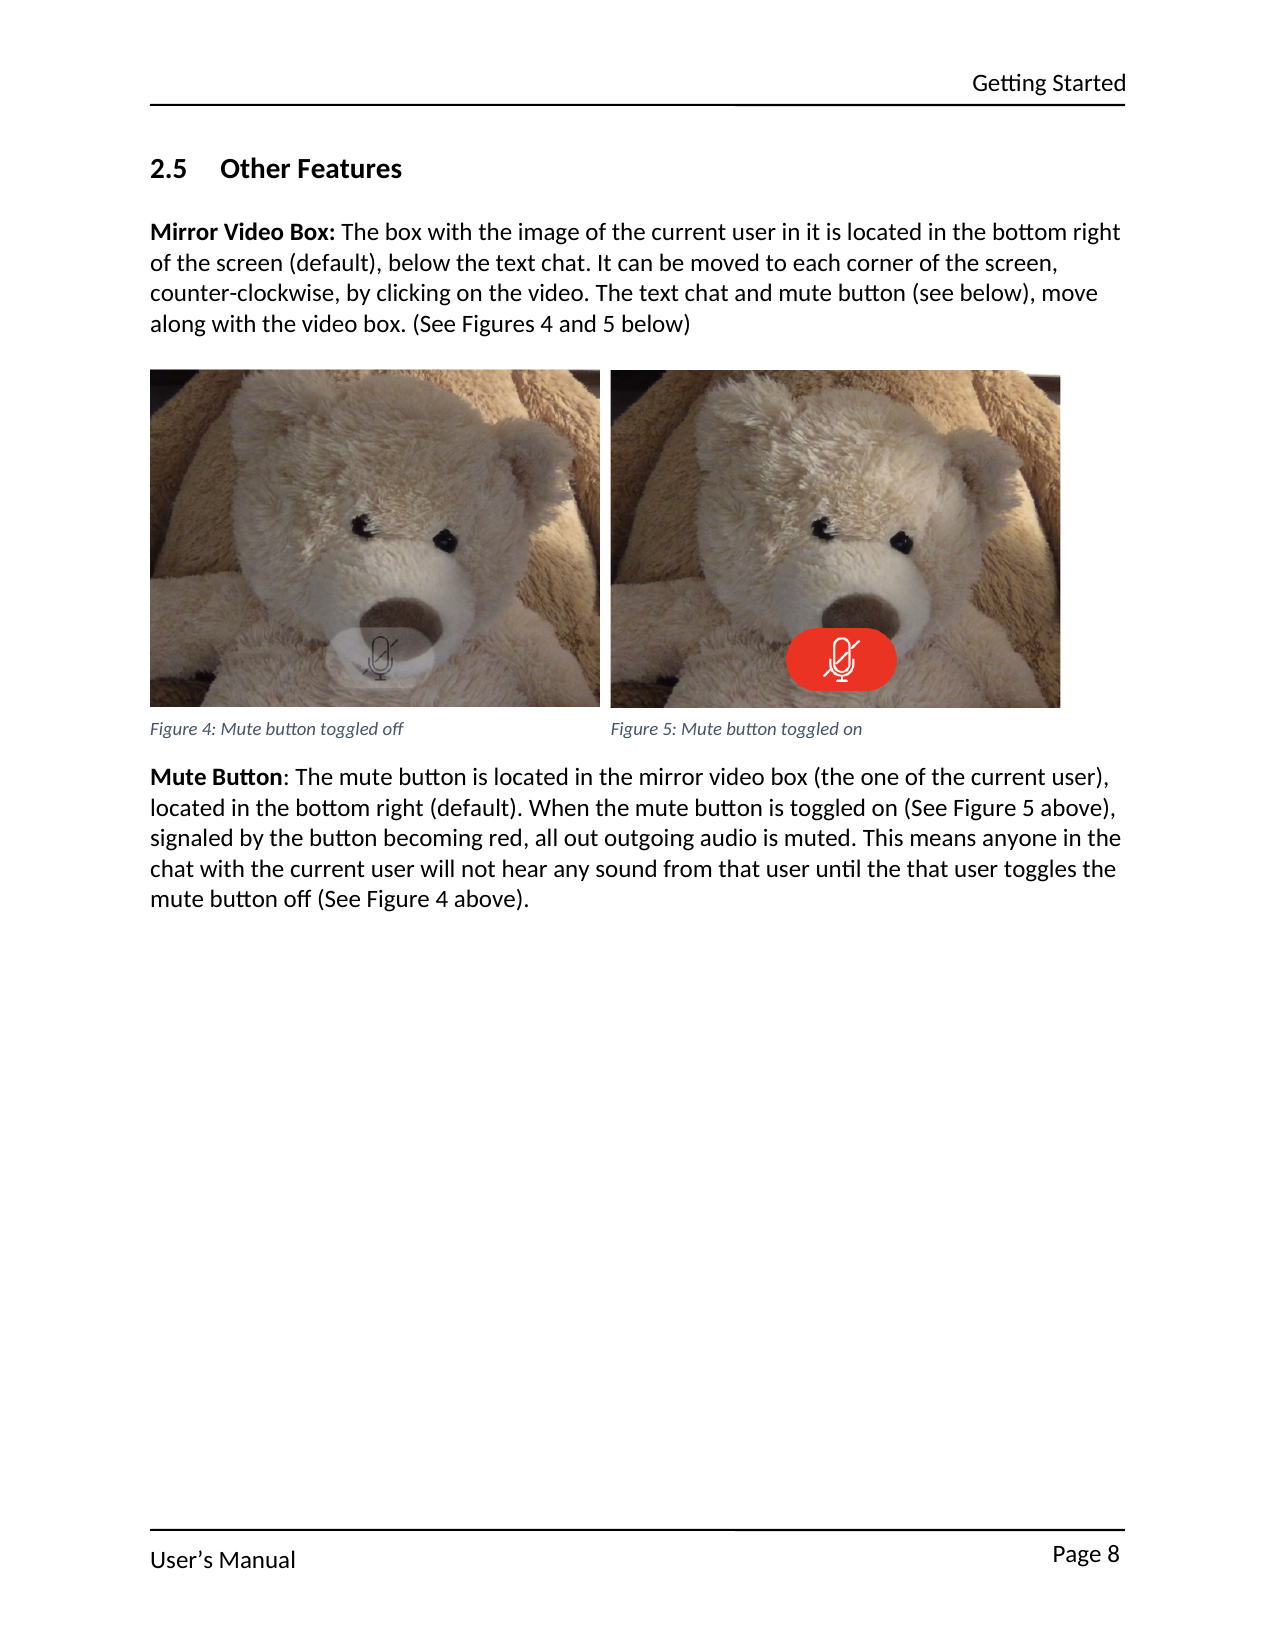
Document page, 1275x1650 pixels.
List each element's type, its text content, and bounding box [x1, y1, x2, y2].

text Mute Button: The mute button is located in the mirror video box (the one of the current user), located in the bottom right (default). When the mute button is toggled on (See Figure 5 above), signaled by the button becoming red, all out outgoing audio is muted. This means anyone in the chat with the current user will not hear any sound from that user until the that user toggles the mute button off (See Figure 4 above). [150, 761, 1125, 914]
text Mirror Video Box: The box with the image of the current user in it is located in the bottom right of the screen (default), below the text chat. It can be moved to each corner of the screen, counter-clockwise, by clicking on the video. The text chat and mute button (see below), move along with the video box. (See Figures 4 and 5 below) [150, 216, 1125, 338]
subtitle 2.5 Other Features [150, 150, 1125, 186]
picture [610, 370, 1061, 708]
picture [150, 368, 600, 707]
